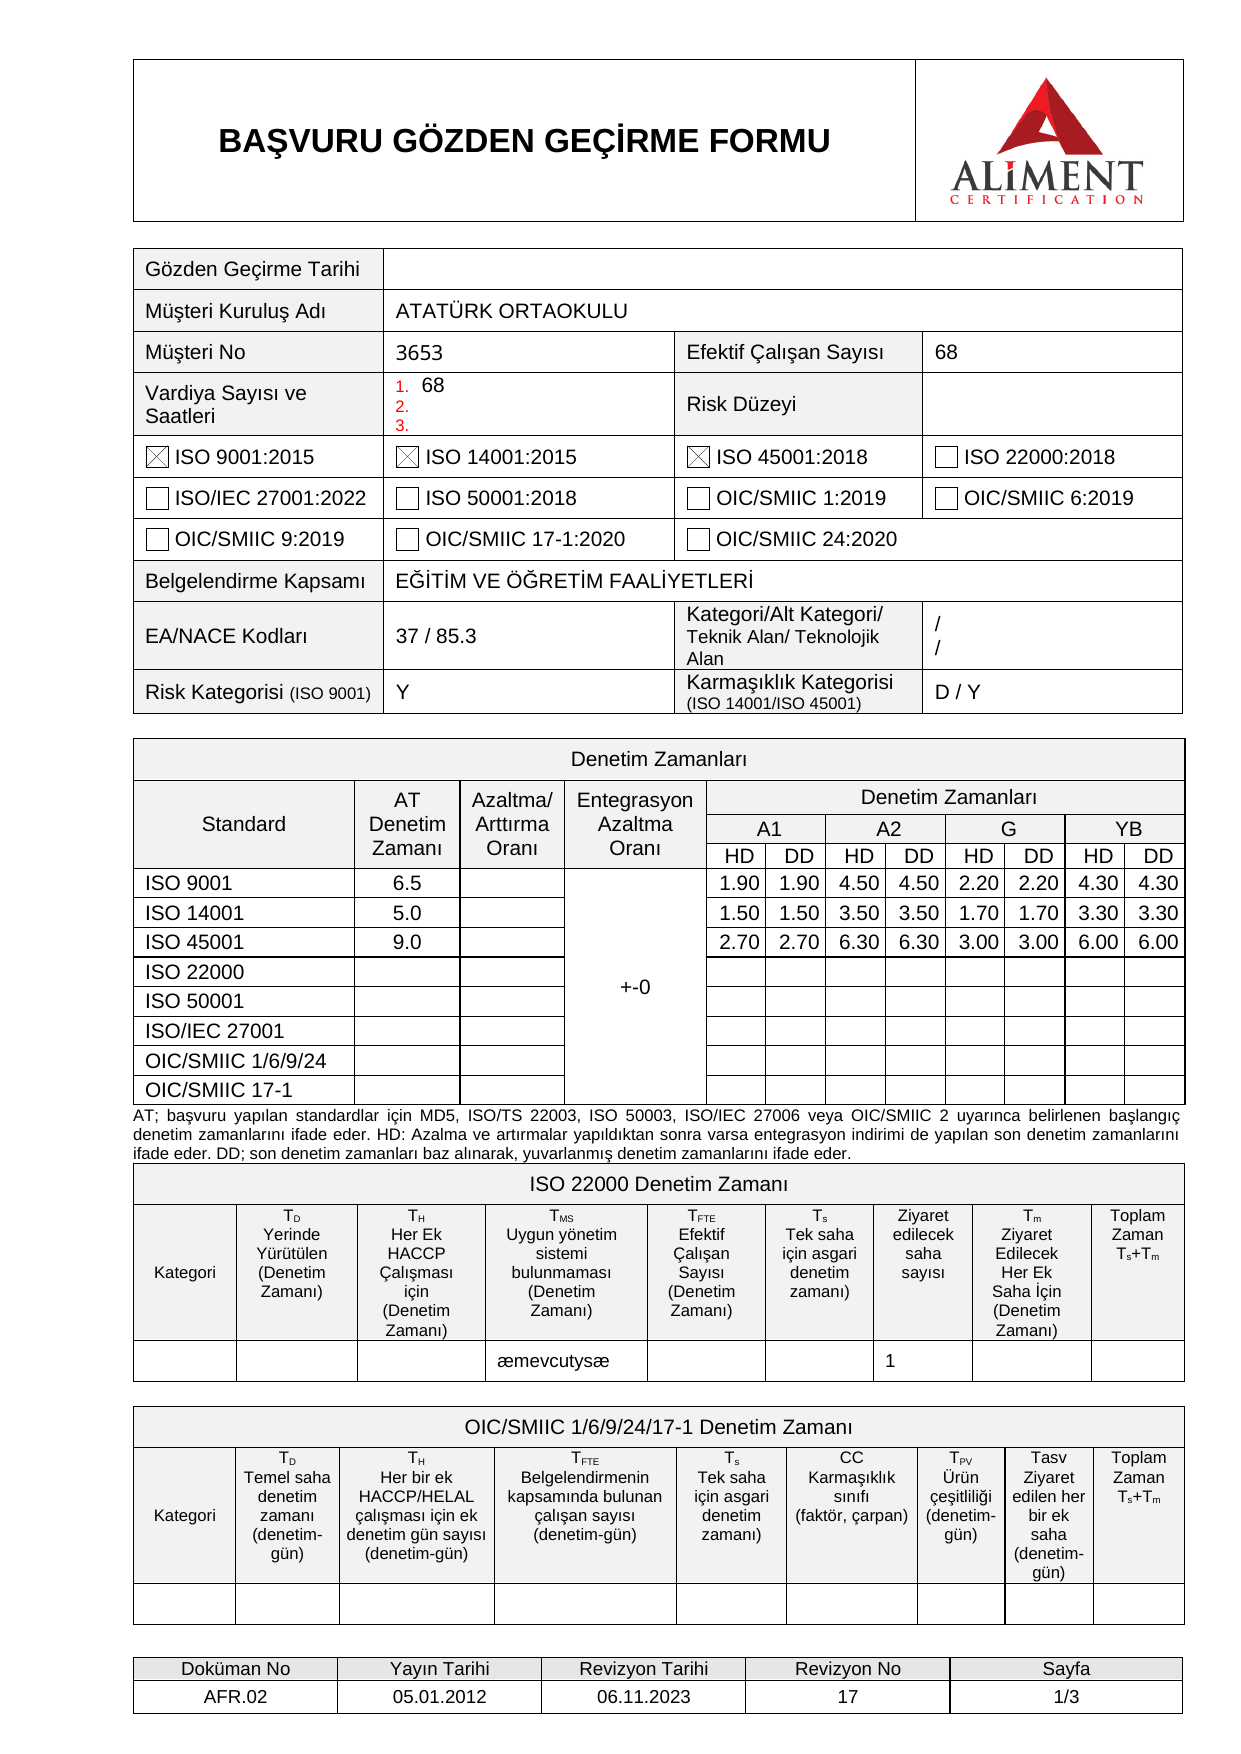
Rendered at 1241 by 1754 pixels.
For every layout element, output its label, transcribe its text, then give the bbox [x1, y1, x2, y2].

table_cell 6.30 [826, 928, 885, 956]
table_cell Ziyaret edilecek saha sayısı [874, 1205, 972, 1339]
table_cell [677, 1584, 786, 1624]
table_cell [355, 958, 459, 986]
table_cell [461, 869, 564, 897]
table_cell 4.30 [1125, 869, 1184, 897]
table_cell [886, 958, 945, 986]
table_cell 68 [923, 332, 1182, 372]
table_cell [461, 1076, 564, 1104]
table_cell 1.50 [707, 898, 765, 927]
table_cell ISO 22000:2018 [923, 436, 1182, 477]
table_cell 2.70 [707, 928, 765, 956]
table_cell [355, 987, 459, 1016]
table_cell 3.00 [1005, 928, 1064, 956]
table_cell [1092, 1341, 1184, 1381]
table_cell 37 / 85.3 [384, 602, 674, 669]
table_cell [1125, 1046, 1184, 1075]
table_cell 4.50 [826, 869, 885, 897]
table_cell HD [826, 844, 885, 868]
table_cell 6.00 [1066, 928, 1124, 956]
table_cell HD [946, 844, 1004, 868]
table_cell Kategori [134, 1448, 235, 1582]
table_cell TFTE Belgelendirmenin kapsamında bulunan çalışan sayısı (denetim-gün) [495, 1448, 676, 1582]
table_cell [946, 1017, 1004, 1045]
table_cell [1005, 1076, 1064, 1104]
table_cell ISO 45001 [134, 928, 354, 956]
table_cell 1.90 [707, 869, 765, 897]
table_cell DD [766, 844, 825, 868]
table_cell [766, 987, 825, 1016]
table_cell [1005, 1017, 1064, 1045]
table_cell ATATÜRK ORTAOKULU [384, 290, 1182, 331]
table_cell DD [1125, 844, 1184, 868]
table_header Gözden Geçirme Tarihi [134, 249, 383, 289]
table_cell OIC/SMIIC 24:2020 [675, 519, 1182, 559]
table_cell Kategori/Alt Kategori/ Teknik Alan/ Teknolojik Alan [675, 602, 922, 669]
table_cell Müşteri Kuruluş Adı [134, 290, 383, 331]
table_cell [826, 1076, 885, 1104]
table_cell [236, 1584, 339, 1624]
table_cell ISO/IEC 27001 [134, 1017, 354, 1045]
table_cell ISO 50001 [134, 987, 354, 1016]
table_cell Toplam Zaman Ts+Tm [1092, 1205, 1184, 1339]
table_cell [461, 928, 564, 956]
table_cell Tm Ziyaret Edilecek Her Ek Saha İçin (Denetim Zamanı) [973, 1205, 1091, 1339]
table_cell [946, 1046, 1004, 1075]
table_cell [1094, 1584, 1184, 1624]
table_cell ISO 14001 [134, 898, 354, 927]
table_cell [1066, 1017, 1124, 1045]
table_cell EA/NACE Kodları [134, 602, 383, 669]
table_cell [134, 1341, 236, 1381]
table_cell ISO 50001:2018 [384, 478, 674, 518]
table_cell Ts Tek saha için asgari denetim zamanı) [677, 1448, 786, 1582]
table_cell Ts Tek saha için asgari denetim zamanı) [766, 1205, 873, 1339]
table_cell [461, 958, 564, 986]
table_cell [358, 1341, 485, 1381]
table_cell [707, 958, 765, 986]
table_cell [766, 1076, 825, 1104]
table_cell [355, 1076, 459, 1104]
table_cell [1125, 1076, 1184, 1104]
table_cell 4.30 [1066, 869, 1124, 897]
table_cell Vardiya Sayısı ve Saatleri [134, 373, 383, 435]
table_cell Kategori [134, 1205, 236, 1339]
table_cell ISO 22000 [134, 958, 354, 986]
table_cell 3.50 [886, 898, 945, 927]
table_cell 1 [874, 1341, 972, 1381]
table_cell 2.70 [766, 928, 825, 956]
table_cell [461, 898, 564, 927]
table_cell [826, 1046, 885, 1075]
table_cell A1 [707, 815, 825, 843]
table_cell 3653 [384, 332, 674, 372]
table_cell ISO 9001 [134, 869, 354, 897]
table_cell 1.70 [1005, 898, 1064, 927]
table_cell [826, 958, 885, 986]
table_cell [1005, 987, 1064, 1016]
table_cell OIC/SMIIC 17-1 [134, 1076, 354, 1104]
table_cell Risk Düzeyi [675, 373, 922, 435]
table_cell Denetim Zamanları [707, 781, 1184, 814]
table_cell 1.90 [766, 869, 825, 897]
text AT; başvuru yapılan standardlar için MD5, ISO/TS 22003, ISO 50003, ISO/IEC 27006 veya OIC/SMIIC 2 uyarınca belirlenen başlangıç denetim zamanlarını ifade eder. HD: Azalma ve artırmalar yapıldıktan sonra varsa entegrasyon indirimi de yapılan son denetim zamanlarını ifade eder. DD; son denetim zamanları baz alınarak, yuvarlanmış denetim zamanlarını ifade eder. [133, 1105, 1181, 1163]
table_cell 4.50 [886, 869, 945, 897]
table_cell [946, 958, 1004, 986]
table_cell Efektif Çalışan Sayısı [675, 332, 922, 372]
table_cell A2 [826, 815, 945, 843]
table_cell [707, 1076, 765, 1104]
table_cell [946, 1076, 1004, 1104]
table_cell [461, 1046, 564, 1075]
table_cell [1005, 958, 1064, 986]
table_cell 3.30 [1125, 898, 1184, 927]
table_cell [923, 373, 1182, 435]
table_header OIC/SMIIC 1/6/9/24/17-1 Denetim Zamanı [134, 1407, 1184, 1447]
table_cell [1125, 987, 1184, 1016]
table_cell [1005, 1046, 1064, 1075]
table_cell [1066, 1076, 1124, 1104]
table_header Denetim Zamanları [134, 739, 1184, 779]
table_cell ISO 9001:2015 [134, 436, 383, 477]
table_cell [787, 1584, 917, 1624]
table_cell Tasv Ziyaret edilen her bir ek saha (denetim-gün) [1006, 1448, 1093, 1582]
table_cell ISO 45001:2018 [675, 436, 922, 477]
table_cell [707, 987, 765, 1016]
table_cell 5.0 [355, 898, 459, 927]
table_cell Standard [134, 781, 354, 868]
table_cell 3.50 [826, 898, 885, 927]
table_cell OIC/SMIIC 6:2019 [923, 478, 1182, 518]
picture [947, 71, 1146, 210]
table_cell HD [707, 844, 765, 868]
table_cell OIC/SMIIC 1/6/9/24 [134, 1046, 354, 1075]
table_cell D / Y [923, 670, 1182, 713]
table_cell [134, 1584, 235, 1624]
table_cell 6.30 [886, 928, 945, 956]
table_cell G [946, 815, 1064, 843]
table_cell [1066, 958, 1124, 986]
table_cell DD [886, 844, 945, 868]
table_cell TFTE Efektif Çalışan Sayısı (Denetim Zamanı) [648, 1205, 765, 1339]
table_cell 2.20 [946, 869, 1004, 897]
table_cell [707, 1046, 765, 1075]
table_cell [973, 1341, 1091, 1381]
table_cell [1125, 1017, 1184, 1045]
table_cell 3.00 [946, 928, 1004, 956]
table_cell Müşteri No [134, 332, 383, 372]
table_cell TPV Ürün çeşitliliği (denetim-gün) [918, 1448, 1004, 1582]
table_cell 3.30 [1066, 898, 1124, 927]
table_cell [340, 1584, 494, 1624]
table_cell TD Yerinde Yürütülen (Denetim Zamanı) [237, 1205, 357, 1339]
table_cell OIC/SMIIC 9:2019 [134, 519, 383, 559]
table_cell [1006, 1584, 1093, 1624]
table_cell 6.5 [355, 869, 459, 897]
table_cell OIC/SMIIC 1:2019 [675, 478, 922, 518]
table_cell ISO 14001:2015 [384, 436, 674, 477]
table_cell 1.50 [766, 898, 825, 927]
table_cell [1125, 958, 1184, 986]
table_cell [237, 1341, 357, 1381]
table_cell [766, 1046, 825, 1075]
table_cell [886, 1017, 945, 1045]
table_cell DD [1005, 844, 1064, 868]
table_cell TD Temel saha denetim zamanı (denetim- gün) [236, 1448, 339, 1582]
table_cell [1066, 1046, 1124, 1075]
table_cell [918, 1584, 1004, 1624]
table_cell 6.00 [1125, 928, 1184, 956]
table_cell Entegrasyon Azaltma Oranı [565, 781, 706, 868]
table_cell [355, 1017, 459, 1045]
table_cell [355, 1046, 459, 1075]
table_cell ISO/IEC 27001:2022 [134, 478, 383, 518]
table_cell Karmaşıklık Kategorisi (ISO 14001/ISO 45001) [675, 670, 922, 713]
table_cell CC Karmaşıklık sınıfı (faktör, çarpan) [787, 1448, 917, 1582]
table_cell [766, 1341, 873, 1381]
table_cell Toplam Zaman Ts+Tm [1094, 1448, 1184, 1582]
table_cell [495, 1584, 676, 1624]
table_cell OIC/SMIIC 17-1:2020 [384, 519, 674, 559]
table_cell +-0 [565, 869, 706, 1104]
table_cell Azaltma/ Arttırma Oranı [461, 781, 564, 868]
table_cell AT Denetim Zamanı [355, 781, 459, 868]
table_cell 68 [384, 373, 674, 435]
table_cell Belgelendirme Kapsamı [134, 561, 383, 601]
table_cell [766, 958, 825, 986]
table_cell [461, 1017, 564, 1045]
table_header [384, 249, 1182, 289]
table_cell HD [1066, 844, 1124, 868]
table_cell 1.70 [946, 898, 1004, 927]
table_cell 2.20 [1005, 869, 1064, 897]
table_cell TH Her bir ek HACCP/HELAL çalışması için ek denetim gün sayısı (denetim-gün) [340, 1448, 494, 1582]
table_cell TMS Uygun yönetim sistemi bulunmaması (Denetim Zamanı) [486, 1205, 647, 1339]
table_cell TH Her Ek HACCP Çalışması için (Denetim Zamanı) [358, 1205, 485, 1339]
table_cell YB [1066, 815, 1184, 843]
table_cell [1066, 987, 1124, 1016]
table_cell [946, 987, 1004, 1016]
table_cell [826, 1017, 885, 1045]
table_cell 9.0 [355, 928, 459, 956]
table_cell [766, 1017, 825, 1045]
table_cell / / [923, 602, 1182, 669]
table_cell [707, 1017, 765, 1045]
table_cell [886, 987, 945, 1016]
table_cell [648, 1341, 765, 1381]
table_header ISO 22000 Denetim Zamanı [134, 1164, 1184, 1204]
table_cell Y [384, 670, 674, 713]
table_cell Risk Kategorisi (ISO 9001) [134, 670, 383, 713]
table_cell [886, 1076, 945, 1104]
table_cell EĞİTİM VE ÖĞRETİM FAALİYETLERİ [384, 561, 1182, 601]
table_cell [826, 987, 885, 1016]
table_cell æmevcutysæ [486, 1341, 647, 1381]
table_cell [461, 987, 564, 1016]
table_cell [886, 1046, 945, 1075]
